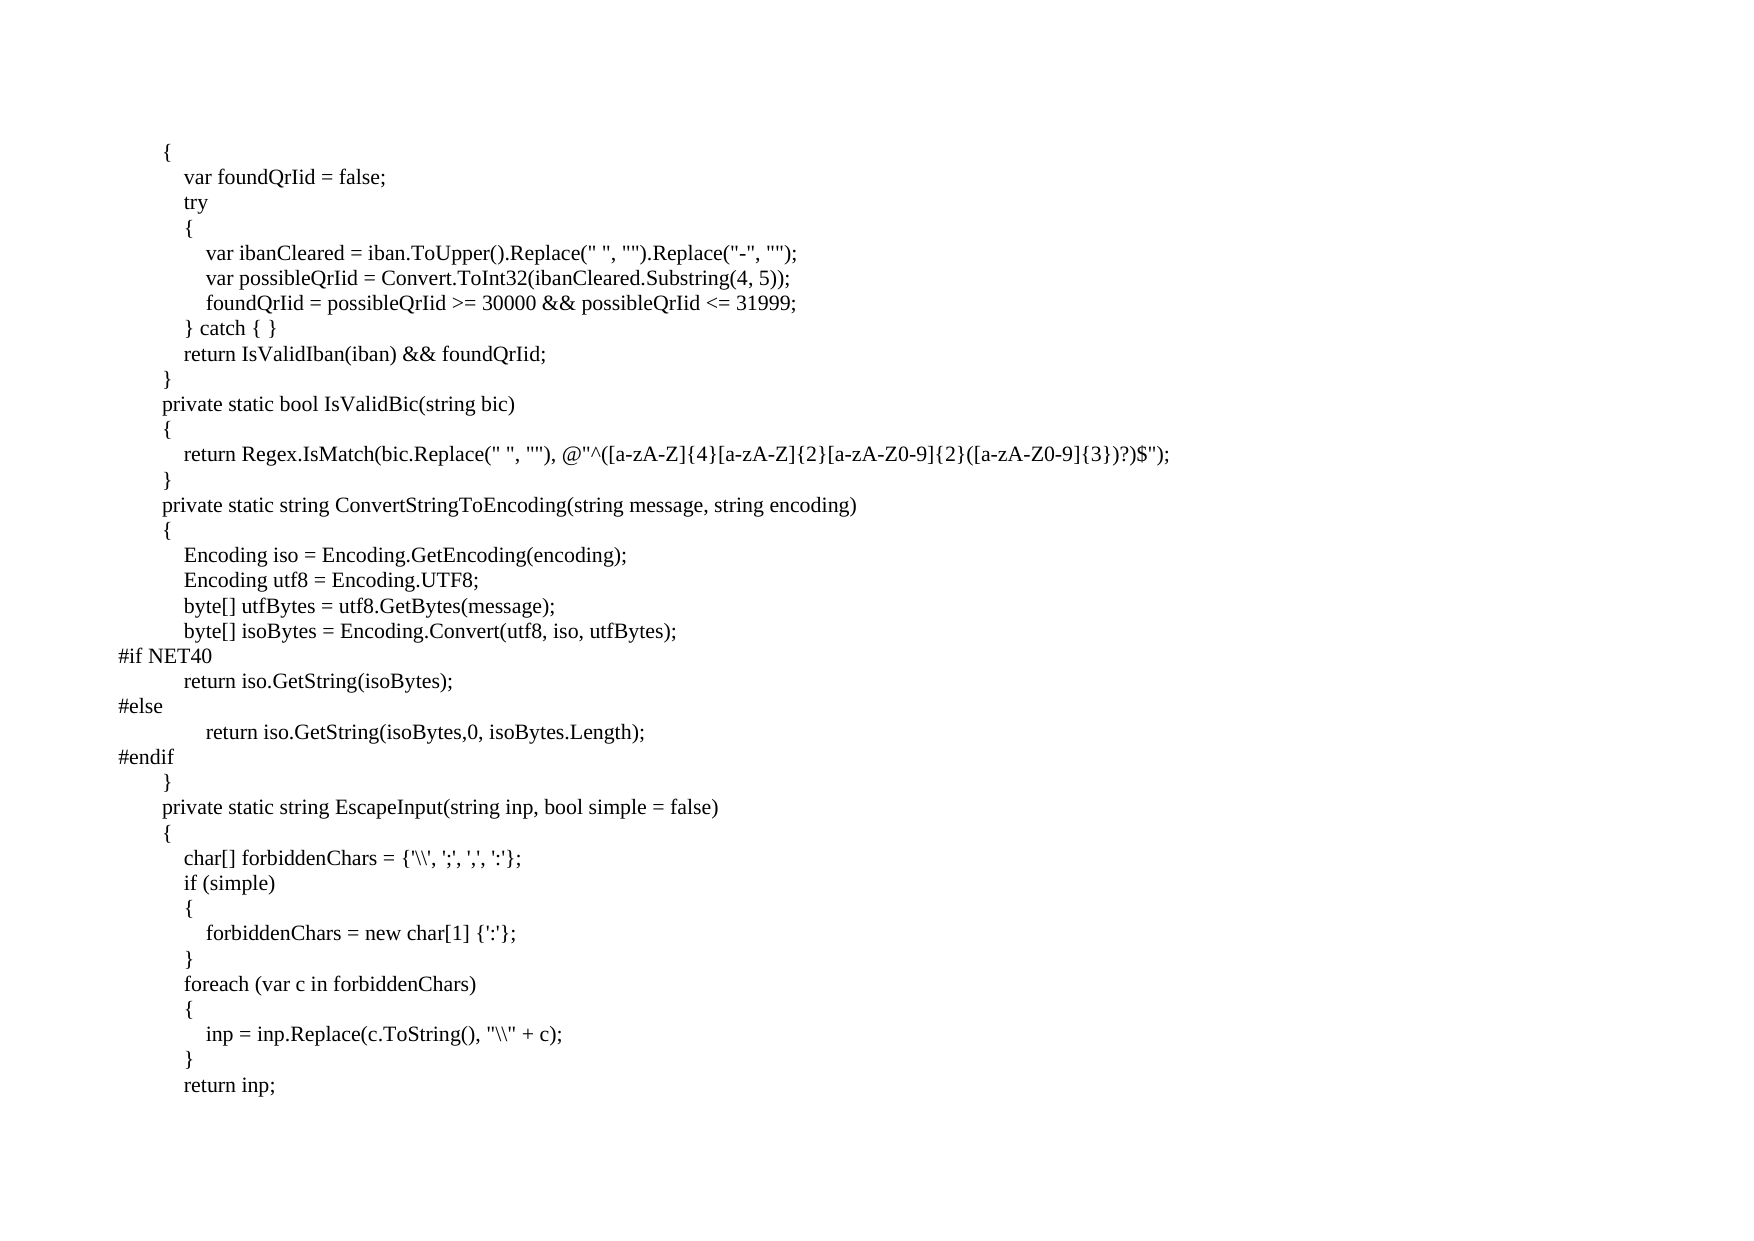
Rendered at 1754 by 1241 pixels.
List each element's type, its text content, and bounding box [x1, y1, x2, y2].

text { [118, 996, 1636, 1021]
text #endif [118, 744, 1636, 769]
text inp = inp.Replace(c.ToString(), "\\" + c); [118, 1021, 1636, 1046]
text } [118, 769, 1636, 794]
text private static string ConvertStringToEncoding(string message, string encoding) [118, 492, 1636, 517]
text return iso.GetString(isoBytes); [118, 668, 1636, 693]
text var possibleQrIid = Convert.ToInt32(ibanCleared.Substring(4, 5)); [118, 265, 1636, 290]
text { [118, 139, 1636, 164]
text } [118, 1046, 1636, 1072]
text foundQrIid = possibleQrIid >= 30000 && possibleQrIid <= 31999; [118, 290, 1636, 315]
text { [118, 214, 1636, 240]
text return iso.GetString(isoBytes,0, isoBytes.Length); [118, 719, 1636, 744]
text } [118, 946, 1636, 971]
text Encoding iso = Encoding.GetEncoding(encoding); [118, 542, 1636, 567]
text { [118, 819, 1636, 845]
text { [118, 517, 1636, 542]
text #if NET40 [118, 643, 1636, 668]
text var ibanCleared = iban.ToUpper().Replace(" ", "").Replace("-", ""); [118, 240, 1636, 265]
text private static string EscapeInput(string inp, bool simple = false) [118, 794, 1636, 819]
text var foundQrIid = false; [118, 164, 1636, 189]
text } [118, 467, 1636, 492]
text return inp; [118, 1072, 1636, 1097]
text try [118, 189, 1636, 214]
text foreach (var c in forbiddenChars) [118, 971, 1636, 996]
text { [118, 895, 1636, 920]
text return Regex.IsMatch(bic.Replace(" ", ""), @"^([a-zA-Z]{4}[a-zA-Z]{2}[a-zA-Z0-9]{2}([a-zA-Z0-9]{3})?)$"); [118, 441, 1636, 467]
text char[] forbiddenChars = {'\\', ';', ',', ':'}; [118, 845, 1636, 870]
text byte[] isoBytes = Encoding.Convert(utf8, iso, utfBytes); [118, 618, 1636, 643]
text } [118, 366, 1636, 391]
text } catch { } [118, 315, 1636, 341]
text if (simple) [118, 870, 1636, 895]
text #else [118, 693, 1636, 719]
text return IsValidIban(iban) && foundQrIid; [118, 341, 1636, 366]
text { [118, 416, 1636, 441]
text forbiddenChars = new char[1] {':'}; [118, 920, 1636, 946]
text byte[] utfBytes = utf8.GetBytes(message); [118, 593, 1636, 618]
text private static bool IsValidBic(string bic) [118, 391, 1636, 416]
text Encoding utf8 = Encoding.UTF8; [118, 567, 1636, 593]
